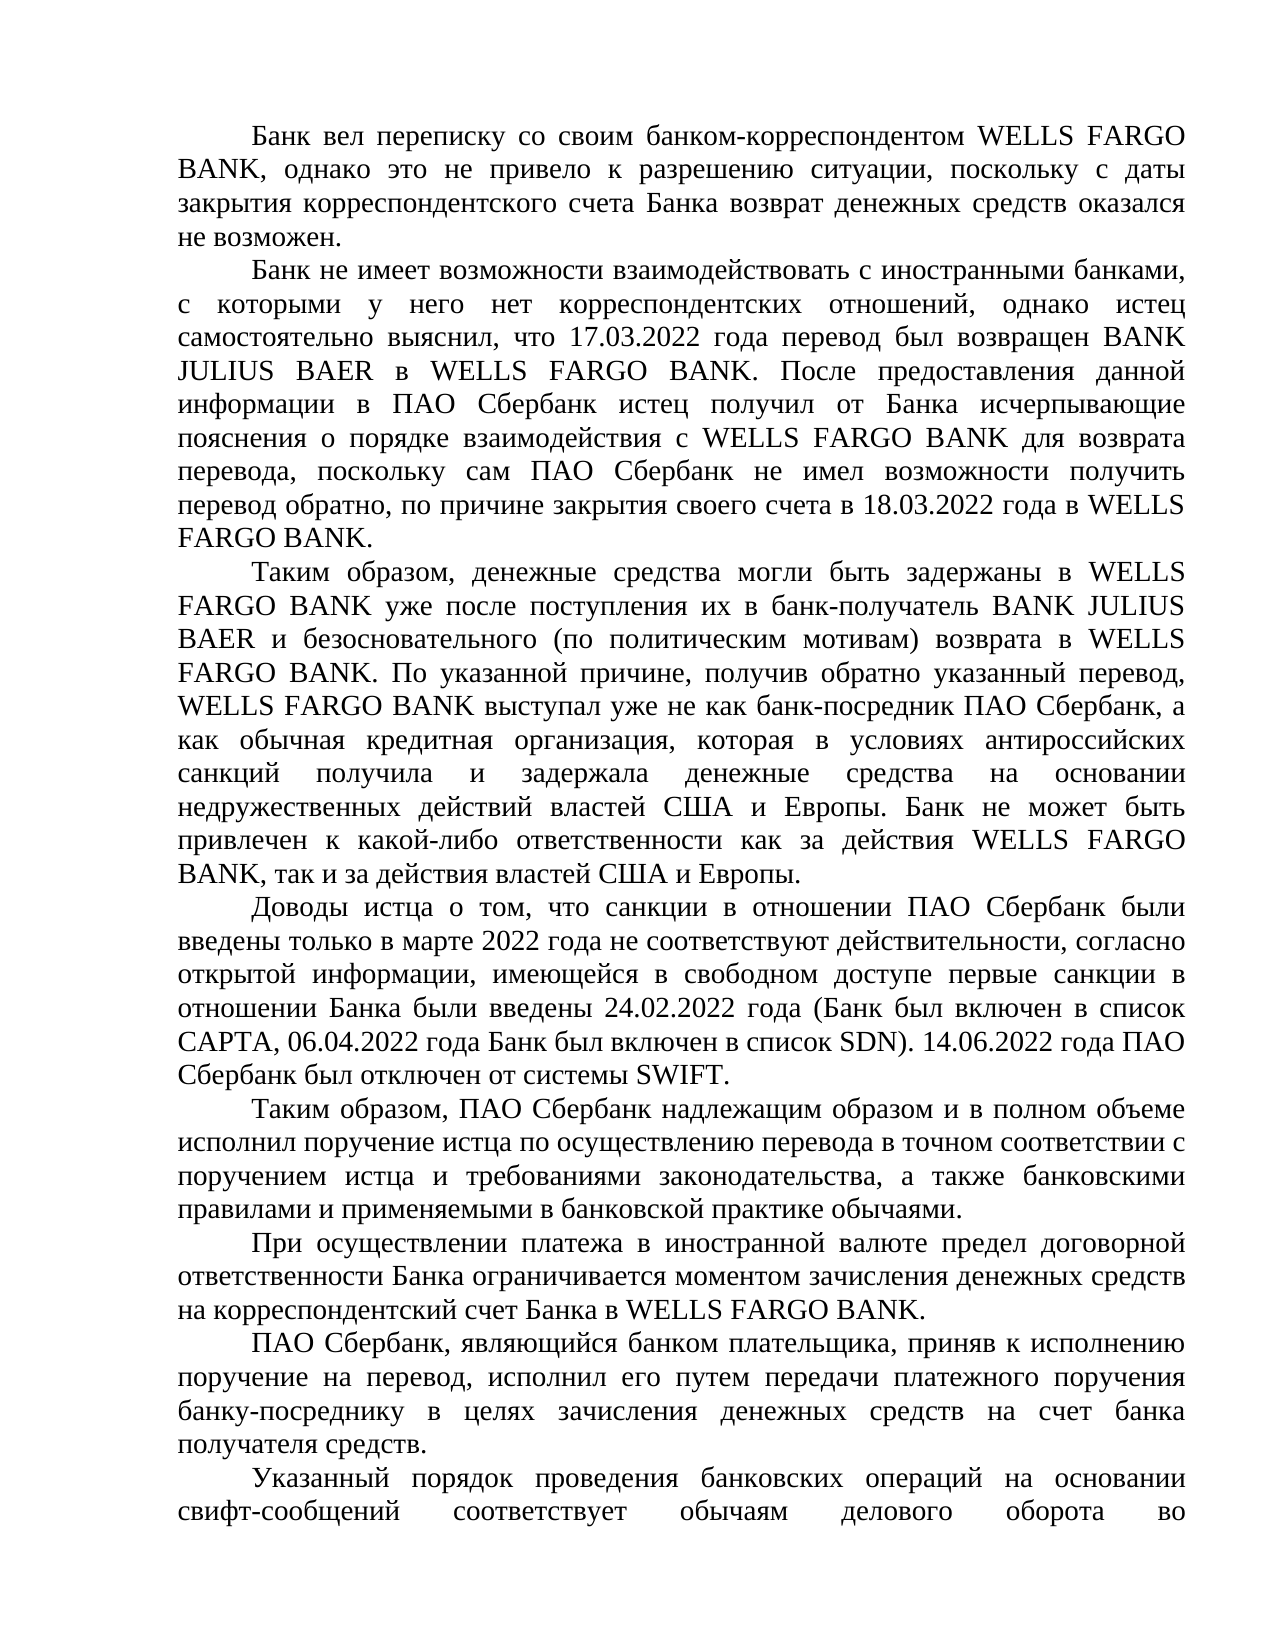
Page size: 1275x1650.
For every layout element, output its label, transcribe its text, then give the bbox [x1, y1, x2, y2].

text Банк вел переписку со своим банком-корреспондентом WELLS FARGO BANK, однако это не привело к разрешению ситуации, поскольку с даты закрытия корреспондентского счета Банка возврат денежных средств оказался не возможен. [177, 118, 1186, 252]
text Таким образом, денежные средства могли быть задержаны в WELLS FARGO BANK уже после поступления их в банк-получатель BANK JULIUS BAER и безосновательного (по политическим мотивам) возврата в WELLS FARGO BANK. По указанной причине, получив обратно указанный перевод, WELLS FARGO BANK выступал уже не как банк-посредник ПАО Сбербанк, а как обычная кредитная организация, которая в условиях антироссийских санкций получила и задержала денежные средства на основании недружественных действий властей США и Европы. Банк не может быть привлечен к какой-либо ответственности как за действия WELLS FARGO BANK, так и за действия властей США и Европы. [177, 554, 1186, 889]
text Таким образом, ПАО Сбербанк надлежащим образом и в полном объеме исполнил поручение истца по осуществлению перевода в точном соответствии с поручением истца и требованиями законодательства, а также банковскими правилами и применяемыми в банковской практике обычаями. [177, 1091, 1186, 1225]
text ПАО Сбербанк, являющийся банком плательщика, приняв к исполнению поручение на перевод, исполнил его путем передачи платежного поручения банку-посреднику в целях зачисления денежных средств на счет банка получателя средств. [177, 1326, 1186, 1460]
text При осуществлении платежа в иностранной валюте предел договорной ответственности Банка ограничивается моментом зачисления денежных средств на корреспондентский счет Банка в WELLS FARGO BANK. [177, 1225, 1186, 1326]
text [177, 1460, 1186, 1527]
text Банк не имеет возможности взаимодействовать с иностранными банками, с которыми у него нет корреспондентских отношений, однако истец самостоятельно выяснил, что 17.03.2022 года перевод был возвращен BANK JULIUS BAER в WELLS FARGO BANK. После предоставления данной информации в ПАО Сбербанк истец получил от Банка исчерпывающие пояснения о порядке взаимодействия с WELLS FARGO BANK для возврата перевода, поскольку сам ПАО Сбербанк не имел возможности получить перевод обратно, по причине закрытия своего счета в 18.03.2022 года в WELLS FARGO BANK. [177, 252, 1186, 554]
text Доводы истца о том, что санкции в отношении ПАО Сбербанк были введены только в марте 2022 года не соответствуют действительности, согласно открытой информации, имеющейся в свободном доступе первые санкции в отношении Банка были введены 24.02.2022 года (Банк был включен в список САРТА, 06.04.2022 года Банк был включен в список SDN). 14.06.2022 года ПАО Сбербанк был отключен от системы SWIFT. [177, 889, 1186, 1091]
